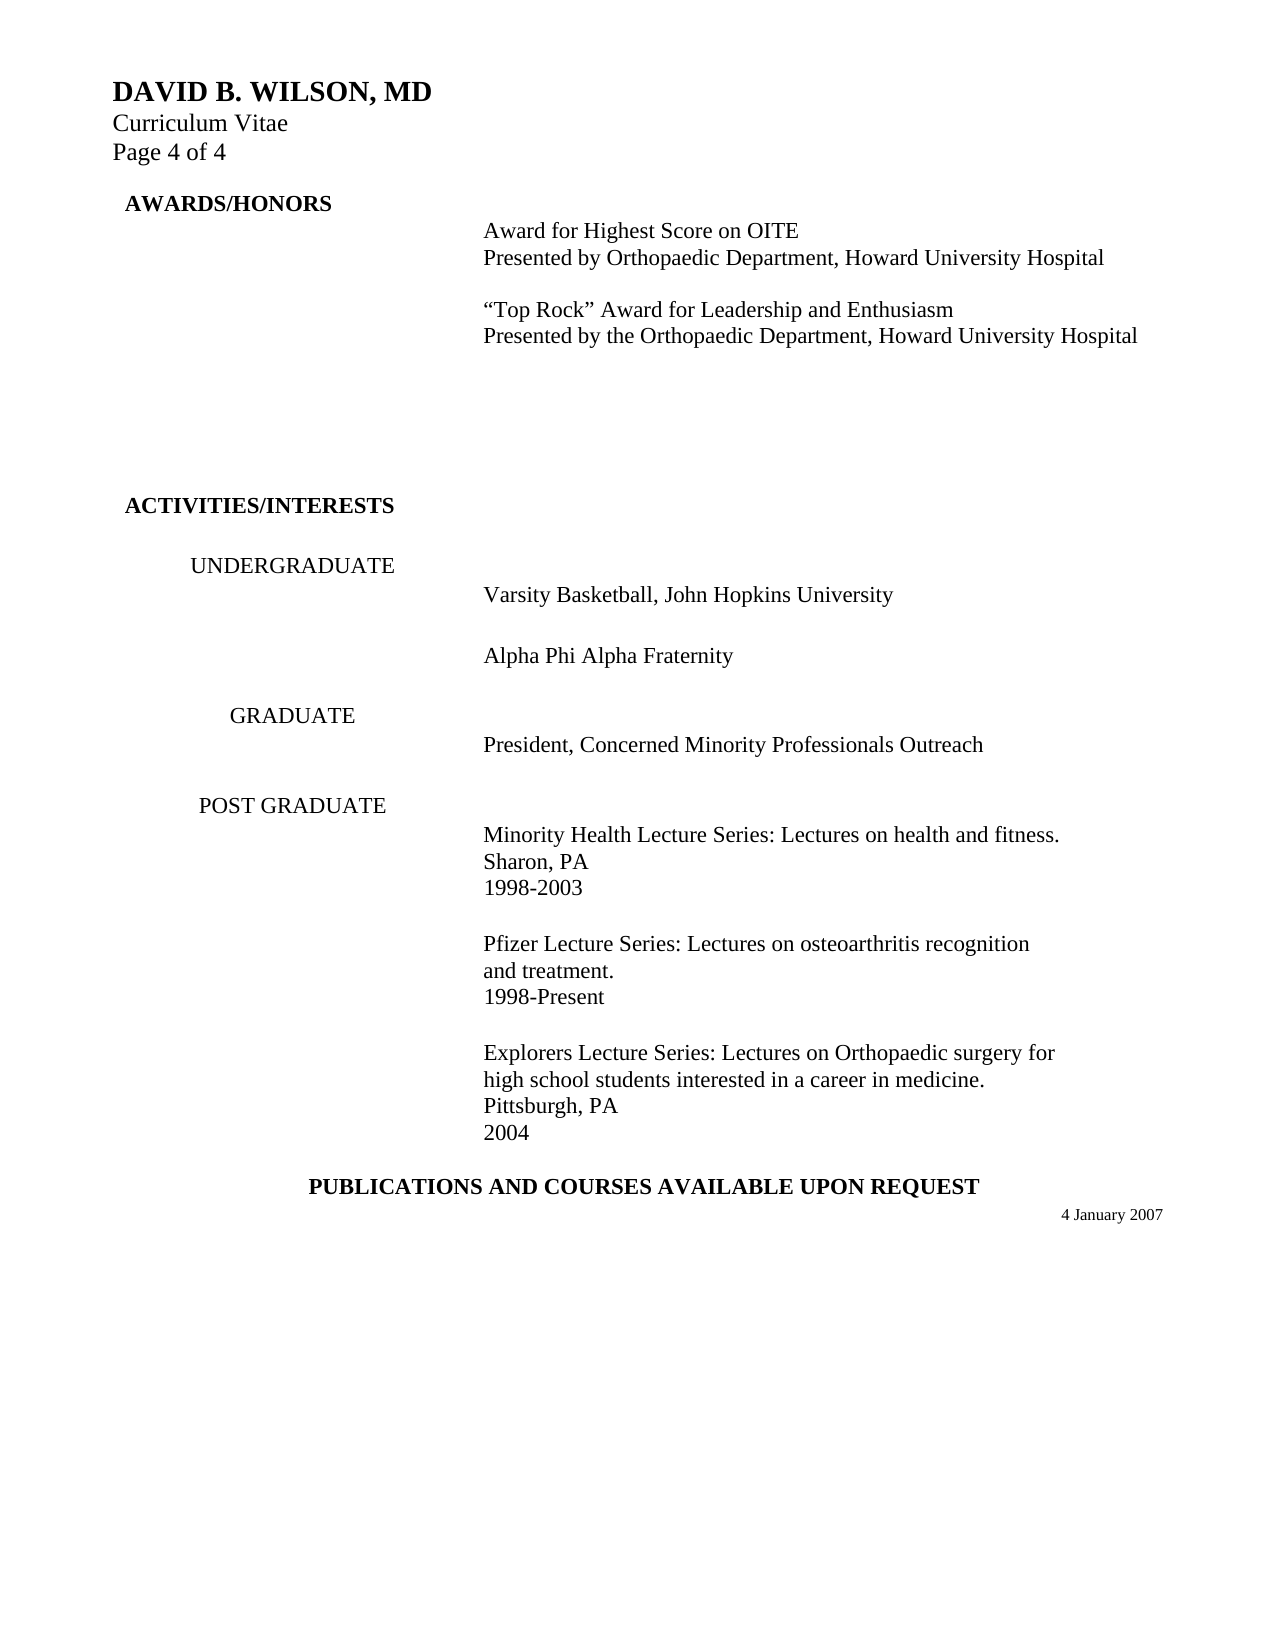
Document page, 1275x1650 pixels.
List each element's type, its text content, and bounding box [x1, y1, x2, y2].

table_cell Alpha Phi Alpha Fraternity [104, 625, 1159, 685]
table_cell Minority Health Lecture Series: Lectures on health and fitness. Sharon, PA 1998-2003 [104, 820, 1159, 916]
table_cell President, Concerned Minority Professionals Outreach [104, 730, 1159, 775]
table_cell ACTIVITIES/INTERESTS [104, 421, 1159, 535]
table_cell “Top Rock” Award for Leadership and Enthusiasm Presented by the Orthopaedic Department, Howard University Hospital [104, 284, 1159, 421]
table_cell UNDERGRADUATE [104, 535, 1159, 580]
table_cell POST GRADUATE [104, 775, 1159, 820]
table_header AWARDS/HONORS [104, 192, 1159, 218]
table_cell Varsity Basketball, John Hopkins University [104, 580, 1159, 625]
table_cell Pfizer Lecture Series: Lectures on osteoarthritis recognition and treatment. 1998-Present [104, 916, 1159, 1025]
table_cell Explorers Lecture Series: Lectures on Orthopaedic surgery for high school students interested in a career in medicine. Pittsburgh, PA 2004 [104, 1025, 1159, 1160]
table_cell PUBLICATIONS AND COURSES AVAILABLE UPON REQUEST [104, 1160, 1159, 1201]
text 4 January 2007 [81, 1204, 1163, 1224]
table_cell Award for Highest Score on OITE Presented by Orthopaedic Department, Howard University Hospital [104, 218, 1159, 284]
table_cell GRADUATE [104, 685, 1159, 730]
